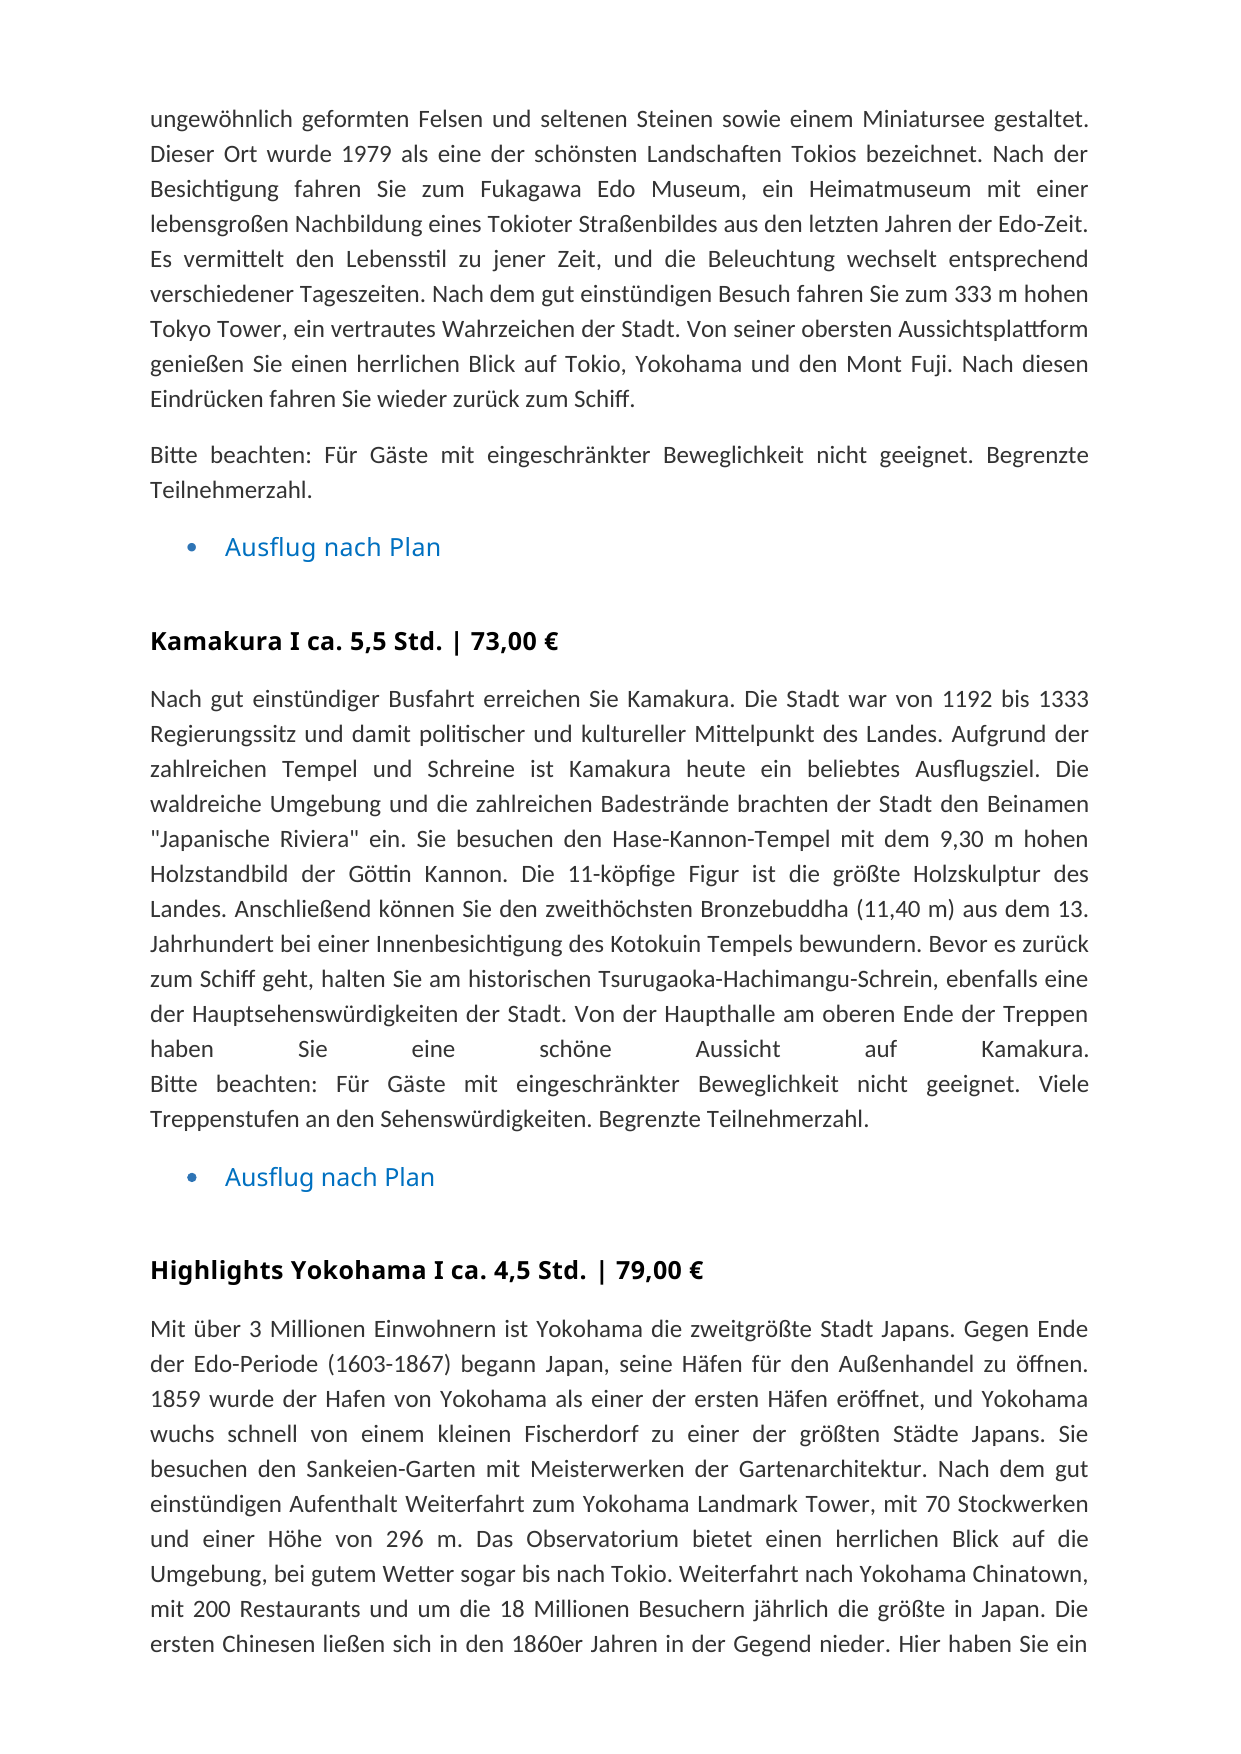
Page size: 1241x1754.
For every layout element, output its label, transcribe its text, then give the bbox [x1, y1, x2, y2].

list Ausflug nach Plan [187, 530, 1090, 564]
text Nach gut einstündiger Busfahrt erreichen Sie Kamakura. Die Stadt war von 1192 bis 1333 Regierungssitz und damit politischer und kultureller Mittelpunkt des Landes. Aufgrund der zahlreichen Tempel und Schreine ist Kamakura heute ein beliebtes Ausflugsziel. Die waldreiche Umgebung und die zahlreichen Badestrände brachten der Stadt den Beinamen "Japanische Riviera" ein. Sie besuchen den Hase-Kannon-Tempel mit dem 9,30 m hohen Holzstandbild der Göttin Kannon. Die 11-köpfige Figur ist die größte Holzskulptur des Landes. Anschließend können Sie den zweithöchsten Bronzebuddha (11,40 m) aus dem 13. Jahrhundert bei einer Innenbesichtigung des Kotokuin Tempels bewundern. Bevor es zurück zum Schiff geht, halten Sie am historischen Tsurugaoka-Hachimangu-Schrein, ebenfalls eine der Hauptsehenswürdigkeiten der Stadt. Von der Haupthalle am oberen Ende der Treppen haben Sie eine schöne Aussicht auf Kamakura. Bitte beachten: Für Gäste mit eingeschränkter Beweglichkeit nicht geeignet. Viele Treppenstufen an den Sehenswürdigkeiten. Begrenzte Teilnehmerzahl. [150, 684, 1090, 1134]
text Highlights Yokohama I ca. 4,5 Std. | 79,00 € [150, 1253, 1090, 1287]
list Ausflug nach Plan [187, 1159, 1090, 1193]
text Bitte beachten: Für Gäste mit eingeschränkter Beweglichkeit nicht geeignet. Begrenzte Teilnehmerzahl. [150, 439, 1090, 505]
text Kamakura I ca. 5,5 Std. | 73,00 € [150, 624, 1090, 658]
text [150, 1313, 1090, 1658]
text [150, 103, 1090, 414]
